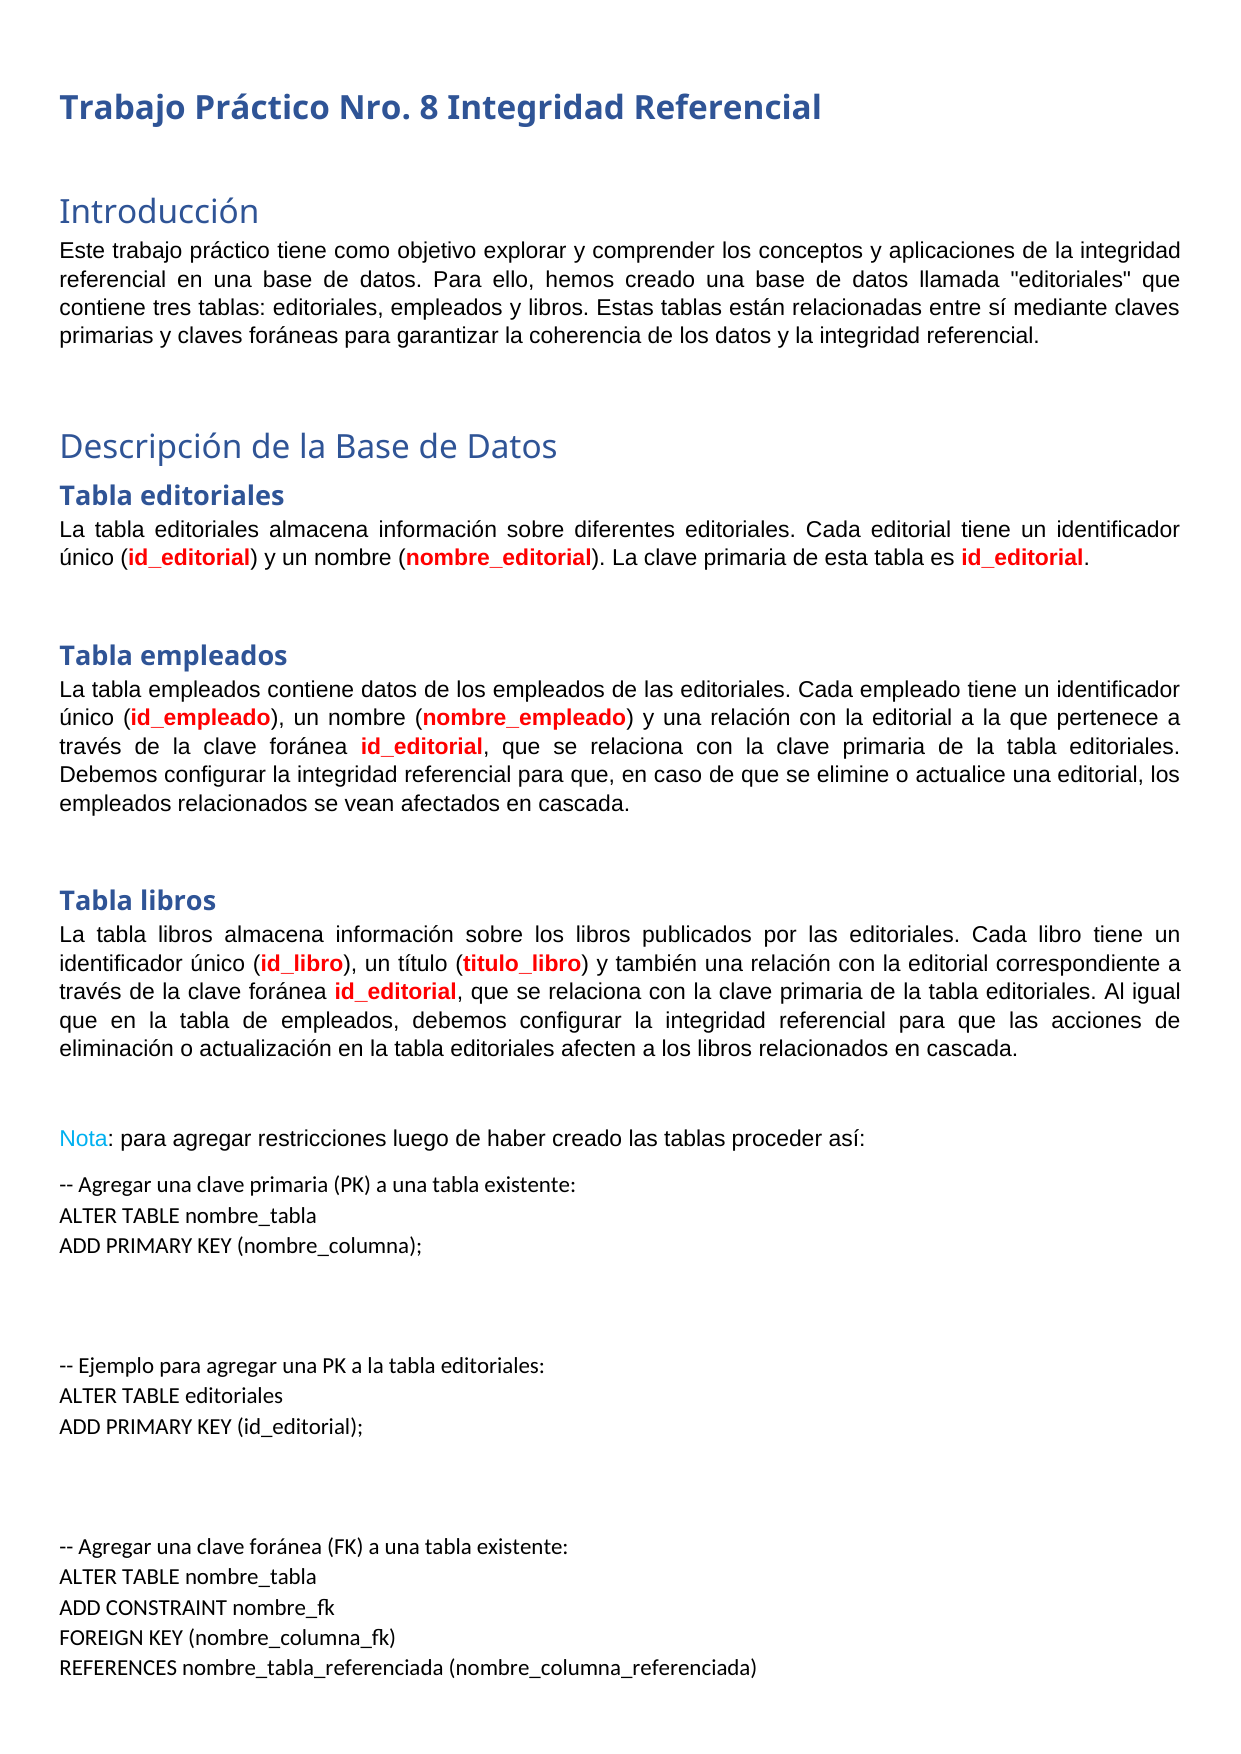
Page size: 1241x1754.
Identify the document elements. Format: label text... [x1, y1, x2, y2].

subtitle Tabla editoriales [59, 476, 1181, 513]
subtitle Tabla empleados [59, 636, 1181, 673]
text -- Ejemplo para agregar una PK a la tabla editoriales: [59, 1351, 1181, 1379]
text Este trabajo práctico tiene como objetivo explorar y comprender los conceptos y aplicaciones de la integridad referencial en una base de datos. Para ello, hemos creado una base de datos llamada "editoriales" que contiene tres tablas: editoriales, empleados y libros. Estas tablas están relacionadas entre sí mediante claves primarias y claves foráneas para garantizar la coherencia de los datos y la integridad referencial. [59, 237, 1181, 349]
text -- Agregar una clave foránea (FK) a una tabla existente: [59, 1532, 1181, 1560]
text La tabla libros almacena información sobre los libros publicados por las editoriales. Cada libro tiene un identificador único (id_libro), un título (titulo_libro) y también una relación con la editorial correspondiente a través de la clave foránea id_editorial, que se relaciona con la clave primaria de la tabla editoriales. Al igual que en la tabla de empleados, debemos configurar la integridad referencial para que las acciones de eliminación o actualización en la tabla editoriales afecten a los libros relacionados en cascada. [59, 921, 1181, 1062]
text ALTER TABLE editoriales [59, 1382, 1181, 1409]
text ADD PRIMARY KEY (nombre_columna); [59, 1231, 1181, 1259]
subtitle Tabla libros [59, 882, 1181, 918]
text ADD CONSTRAINT nombre_fk [59, 1593, 1181, 1621]
text Nota: para agregar restricciones luego de haber creado las tablas proceder así: [59, 1125, 1181, 1152]
text ALTER TABLE nombre_tabla [59, 1201, 1181, 1229]
subtitle Descripción de la Base de Datos [59, 423, 1181, 468]
text FOREIGN KEY (nombre_columna_fk) [59, 1623, 1181, 1651]
subtitle Introducción [59, 188, 1181, 234]
text La tabla editoriales almacena información sobre diferentes editoriales. Cada editorial tiene un identificador único (id_editorial) y un nombre (nombre_editorial). La clave primaria de esta tabla es id_editorial. [59, 516, 1181, 571]
subtitle Trabajo Práctico Nro. 8 Integridad Referencial [59, 84, 1181, 129]
text La tabla empleados contiene datos de los empleados de las editoriales. Cada empleado tiene un identificador único (id_empleado), un nombre (nombre_empleado) y una relación con la editorial a la que pertenece a través de la clave foránea id_editorial, que se relaciona con la clave primaria de la tabla editoriales. Debemos configurar la integridad referencial para que, en caso de que se elimine o actualice una editorial, los empleados relacionados se vean afectados en cascada. [59, 676, 1181, 816]
text ADD PRIMARY KEY (id_editorial); [59, 1412, 1181, 1440]
text REFERENCES nombre_tabla_referenciada (nombre_columna_referenciada) [59, 1653, 1181, 1681]
text -- Agregar una clave primaria (PK) a una tabla existente: [59, 1171, 1181, 1198]
text ALTER TABLE nombre_tabla [59, 1562, 1181, 1590]
